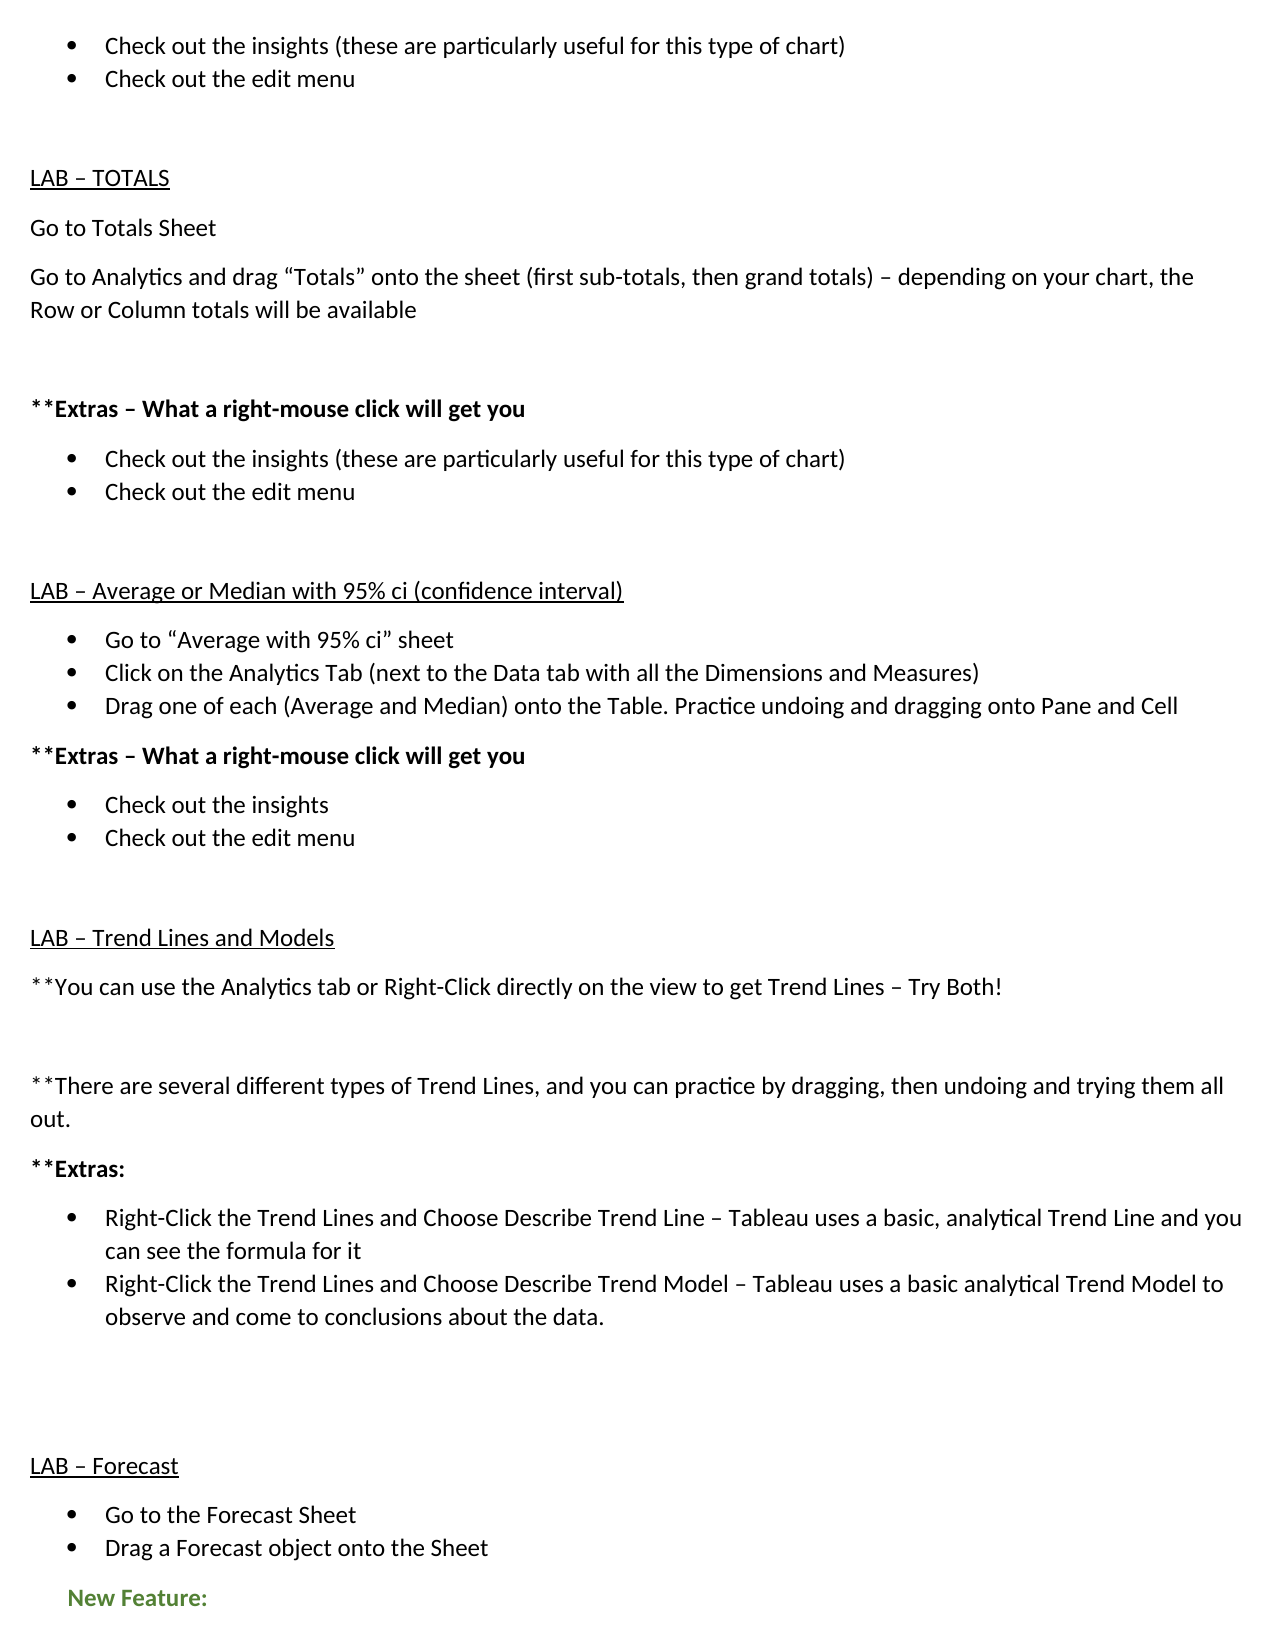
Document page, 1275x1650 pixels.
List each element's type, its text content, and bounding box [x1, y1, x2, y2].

text LAB – Average or Median with 95% ci (confidence interval) [30, 575, 1245, 606]
list Click on the Analytics Tab (next to the Data tab with all the Dimensions and Measures) [67, 657, 1245, 688]
text LAB – TOTALS [30, 162, 1245, 193]
list Check out the edit menu [67, 822, 1245, 853]
list Check out the insights [67, 789, 1245, 820]
text Go to Analytics and drag “Totals” onto the sheet (first sub-totals, then grand totals) – depending on your chart, the Row or Column totals will be available [30, 261, 1245, 325]
text **Extras – What a right-mouse click will get you [30, 740, 1245, 771]
text Go to Totals Sheet [30, 212, 1245, 242]
text New Feature: [67, 1582, 1245, 1613]
list Go to the Forecast Sheet [67, 1499, 1245, 1530]
text **There are several different types of Trend Lines, and you can practice by dragging, then undoing and trying them all out. [30, 1070, 1245, 1134]
text **Extras: [30, 1153, 1245, 1183]
text **You can use the Analytics tab or Right-Click directly on the view to get Trend Lines – Try Both! [30, 971, 1245, 1002]
list Check out the insights (these are particularly useful for this type of chart) [67, 443, 1245, 473]
list Right-Click the Trend Lines and Choose Describe Trend Line – Tableau uses a basic, analytical Trend Line and you can see the formula for it [67, 1202, 1245, 1266]
text LAB – Forecast [30, 1450, 1245, 1481]
list Check out the edit menu [67, 63, 1245, 93]
list Check out the insights (these are particularly useful for this type of chart) [67, 30, 1245, 61]
list Check out the edit menu [67, 476, 1245, 506]
list Drag one of each (Average and Median) onto the Table. Practice undoing and dragging onto Pane and Cell [67, 690, 1245, 721]
list Go to “Average with 95% ci” sheet [67, 624, 1245, 655]
list Drag a Forecast object onto the Sheet [67, 1532, 1245, 1563]
list Right-Click the Trend Lines and Choose Describe Trend Model – Tableau uses a basic analytical Trend Model to observe and come to conclusions about the data. [67, 1268, 1245, 1332]
text **Extras – What a right-mouse click will get you [30, 393, 1245, 424]
text LAB – Trend Lines and Models [30, 922, 1245, 952]
